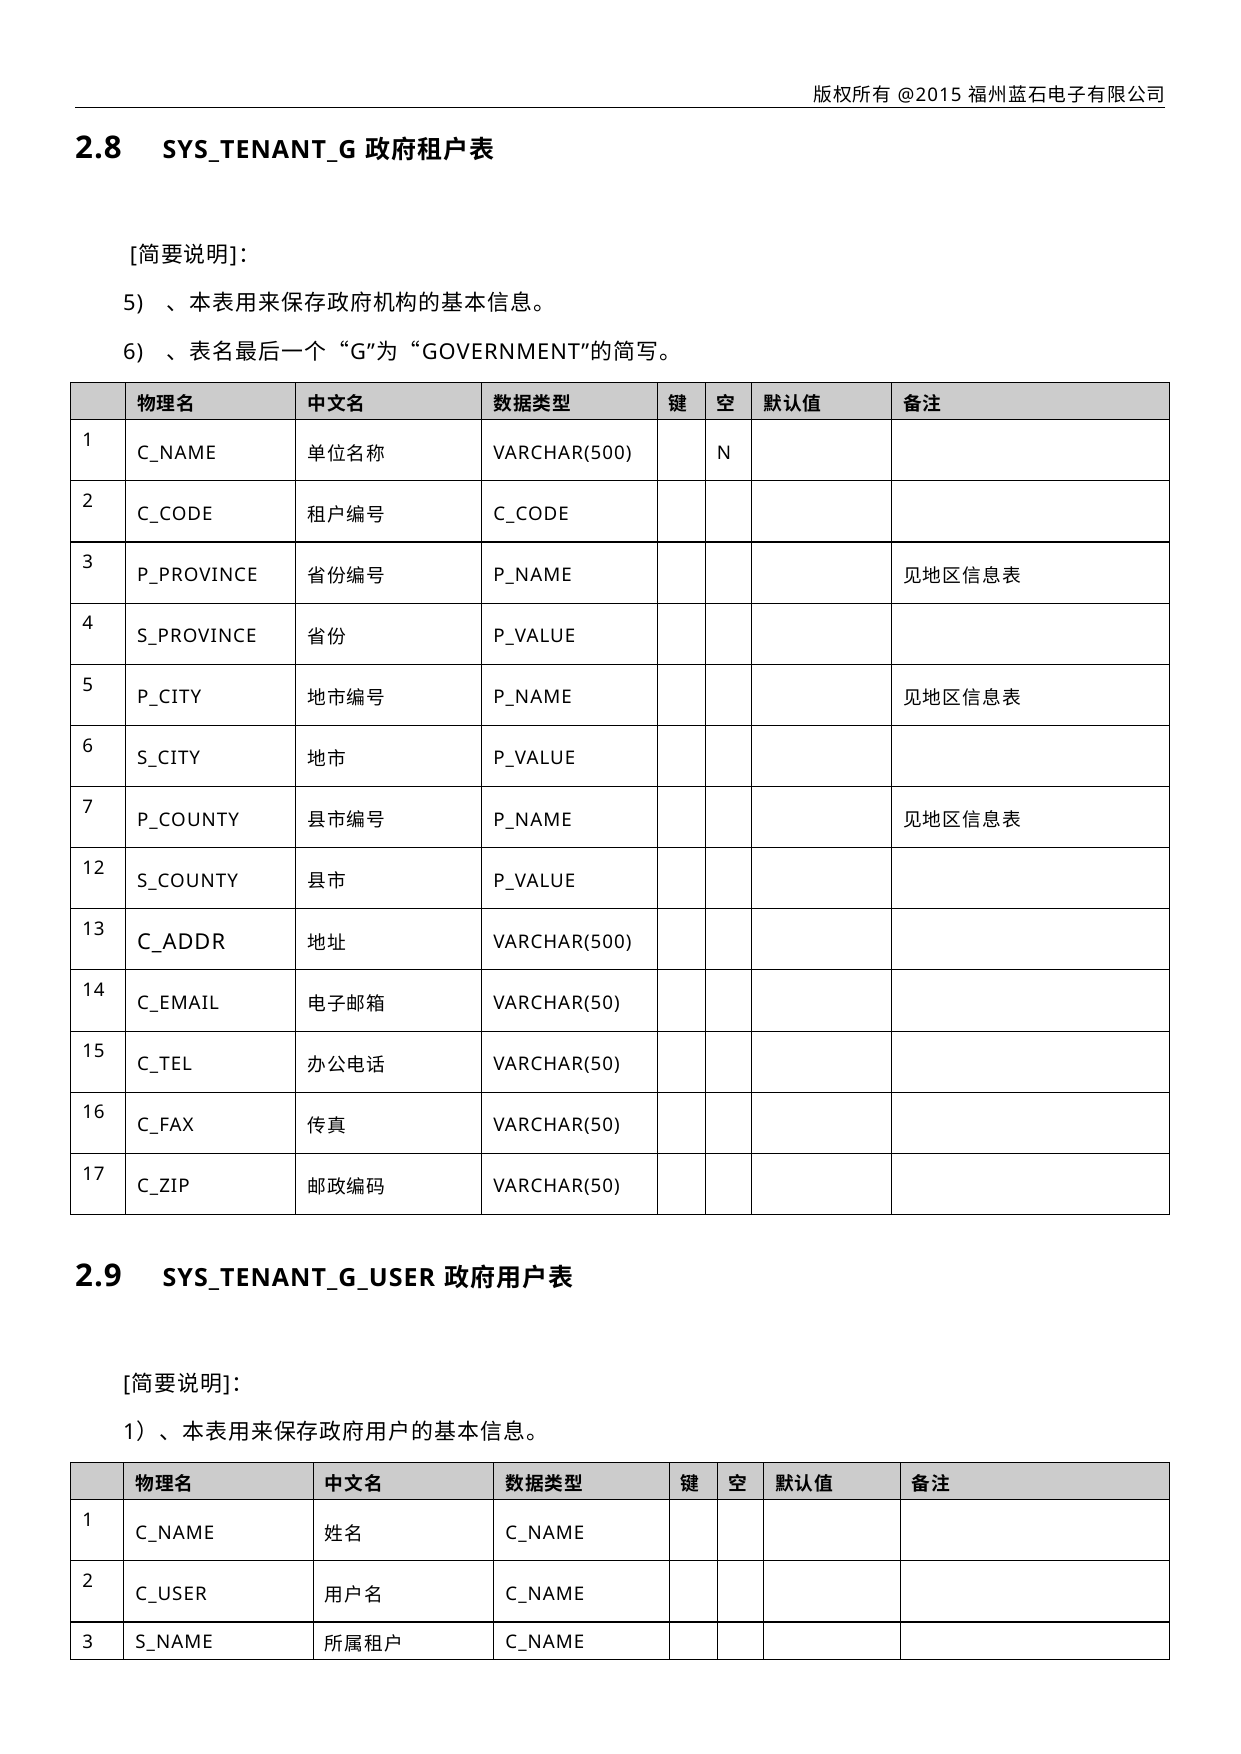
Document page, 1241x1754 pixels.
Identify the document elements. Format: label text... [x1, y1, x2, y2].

table_cell [892, 1093, 1169, 1153]
table_cell 见地区信息表 [892, 543, 1169, 602]
table_header 默认值 [752, 383, 891, 419]
table_cell 省份 [296, 604, 481, 664]
table_cell [718, 1623, 763, 1659]
table_cell [752, 543, 891, 602]
table_header 键 [670, 1463, 717, 1499]
table_cell [71, 1623, 123, 1659]
table_cell [71, 604, 125, 664]
table_cell 传真 [296, 1093, 481, 1153]
table_cell C_NAME [494, 1500, 669, 1560]
table_cell P_NAME [482, 665, 657, 725]
table_cell 地市 [296, 726, 481, 786]
table_cell C_FAX [126, 1093, 295, 1153]
table_cell [670, 1500, 717, 1560]
table_cell [71, 726, 125, 786]
table_cell [752, 604, 891, 664]
table_header 物理名 [124, 1463, 313, 1499]
table_cell [706, 970, 751, 1031]
table_cell [706, 1154, 751, 1214]
table_cell VARCHAR(50) [482, 1093, 657, 1153]
table_cell [901, 1561, 1169, 1621]
table_cell 姓名 [314, 1500, 493, 1560]
table_cell [892, 726, 1169, 786]
table_cell [706, 848, 751, 908]
table_cell [764, 1561, 900, 1621]
table_cell [752, 665, 891, 725]
list 、本表用来保存政府机构的基本信息。 [123, 285, 1165, 318]
table_cell S_NAME [124, 1623, 313, 1659]
table_cell [901, 1500, 1169, 1560]
table_cell [752, 848, 891, 908]
table_cell [752, 909, 891, 969]
table_cell 所属租户 [314, 1623, 493, 1659]
table_cell [752, 420, 891, 480]
table_cell [706, 726, 751, 786]
table_cell 租户编号 [296, 481, 481, 541]
subtitle SYS_TENANT_G 政府租户表 [75, 114, 1165, 179]
table_header 数据类型 [494, 1463, 669, 1499]
table_header 中文名 [314, 1463, 493, 1499]
table_header 物理名 [126, 383, 295, 419]
table_cell [706, 665, 751, 725]
table_cell C_NAME [126, 420, 295, 480]
table_cell [71, 1561, 123, 1621]
table_cell [71, 848, 125, 908]
table_cell [892, 848, 1169, 908]
table_header 默认值 [764, 1463, 900, 1499]
table_cell P_NAME [482, 543, 657, 602]
table_cell C_NAME [124, 1500, 313, 1560]
table_cell [706, 787, 751, 847]
table_cell C_NAME [494, 1561, 669, 1621]
table_cell 省份编号 [296, 543, 481, 602]
table_cell [892, 909, 1169, 969]
table_header 中文名 [296, 383, 481, 419]
table_cell [706, 481, 751, 541]
table_cell [71, 1500, 123, 1560]
table_cell [752, 481, 891, 541]
table_cell [892, 481, 1169, 541]
table_cell [71, 970, 125, 1031]
table_cell S_PROVINCE [126, 604, 295, 664]
table_header 键 [658, 383, 705, 419]
table_cell 见地区信息表 [892, 787, 1169, 847]
list 、表名最后一个“G”为“GOVERNMENT”的简写。 [123, 333, 1165, 366]
table_cell S_COUNTY [126, 848, 295, 908]
table_cell [658, 1154, 705, 1214]
table_cell [718, 1561, 763, 1621]
table_cell [892, 604, 1169, 664]
table_cell [752, 1093, 891, 1153]
table_cell [658, 420, 705, 480]
table_cell 地市编号 [296, 665, 481, 725]
table_cell [71, 543, 125, 602]
table_cell [658, 604, 705, 664]
table_cell N [706, 420, 751, 480]
table_cell [71, 1154, 125, 1214]
table_header 空 [718, 1463, 763, 1499]
table_cell [658, 970, 705, 1031]
table_cell [658, 726, 705, 786]
table_cell C_CODE [126, 481, 295, 541]
table_cell VARCHAR(500) [482, 420, 657, 480]
table_cell VARCHAR(50) [482, 1032, 657, 1092]
table_cell VARCHAR(50) [482, 1154, 657, 1214]
table_cell P_NAME [482, 787, 657, 847]
table_cell [658, 909, 705, 969]
table_cell 见地区信息表 [892, 665, 1169, 725]
table_header [71, 383, 125, 419]
table_cell 用户名 [314, 1561, 493, 1621]
table_cell [71, 481, 125, 541]
table_cell [706, 543, 751, 602]
table_cell [670, 1623, 717, 1659]
table_cell [658, 1093, 705, 1153]
table_cell [658, 665, 705, 725]
table_cell [892, 1032, 1169, 1092]
table_cell [892, 970, 1169, 1031]
table_cell 办公电话 [296, 1032, 481, 1092]
table_cell [752, 1032, 891, 1092]
table_header [71, 1463, 123, 1499]
table_cell C_TEL [126, 1032, 295, 1092]
table_header 备注 [892, 383, 1169, 419]
table_cell [892, 1154, 1169, 1214]
table_cell C_EMAIL [126, 970, 295, 1031]
table_cell [71, 909, 125, 969]
table_cell 单位名称 [296, 420, 481, 480]
table_cell VARCHAR(500) [482, 909, 657, 969]
table_cell [752, 787, 891, 847]
table_cell P_COUNTY [126, 787, 295, 847]
table_cell [718, 1500, 763, 1560]
table_cell [706, 1032, 751, 1092]
table_cell [764, 1623, 900, 1659]
table_cell [752, 726, 891, 786]
table_header 空 [706, 383, 751, 419]
table_cell [658, 481, 705, 541]
table_cell [706, 1093, 751, 1153]
table_cell [764, 1500, 900, 1560]
table_cell [892, 420, 1169, 480]
text [简要说明]： [75, 1365, 1165, 1398]
text [简要说明]： [75, 237, 1165, 269]
table_cell C_CODE [482, 481, 657, 541]
table_cell C_ZIP [126, 1154, 295, 1214]
table_cell [658, 848, 705, 908]
table_cell 地址 [296, 909, 481, 969]
table_cell [706, 909, 751, 969]
table_cell P_VALUE [482, 604, 657, 664]
table_cell C_ADDR [126, 909, 295, 969]
table_cell [658, 543, 705, 602]
table_cell 电子邮箱 [296, 970, 481, 1031]
subtitle SYS_TENANT_G_USER 政府用户表 [75, 1242, 1165, 1307]
table_header 数据类型 [482, 383, 657, 419]
table_cell P_VALUE [482, 848, 657, 908]
table_cell 县市编号 [296, 787, 481, 847]
table_cell [901, 1623, 1169, 1659]
table_cell P_CITY [126, 665, 295, 725]
table_cell [658, 787, 705, 847]
table_cell [71, 420, 125, 480]
table_cell [670, 1561, 717, 1621]
table_cell 邮政编码 [296, 1154, 481, 1214]
table_cell C_USER [124, 1561, 313, 1621]
table_cell [752, 970, 891, 1031]
table_cell P_VALUE [482, 726, 657, 786]
table_cell [752, 1154, 891, 1214]
table_cell [71, 1032, 125, 1092]
table_header 备注 [901, 1463, 1169, 1499]
table_cell P_PROVINCE [126, 543, 295, 602]
table_cell 县市 [296, 848, 481, 908]
table_cell [71, 1093, 125, 1153]
table_cell C_NAME [494, 1623, 669, 1659]
table_cell [71, 787, 125, 847]
table_cell [71, 665, 125, 725]
table_cell VARCHAR(50) [482, 970, 657, 1031]
table_cell [658, 1032, 705, 1092]
table_cell S_CITY [126, 726, 295, 786]
text 1）、本表用来保存政府用户的基本信息。 [75, 1413, 1165, 1446]
table_cell [706, 604, 751, 664]
